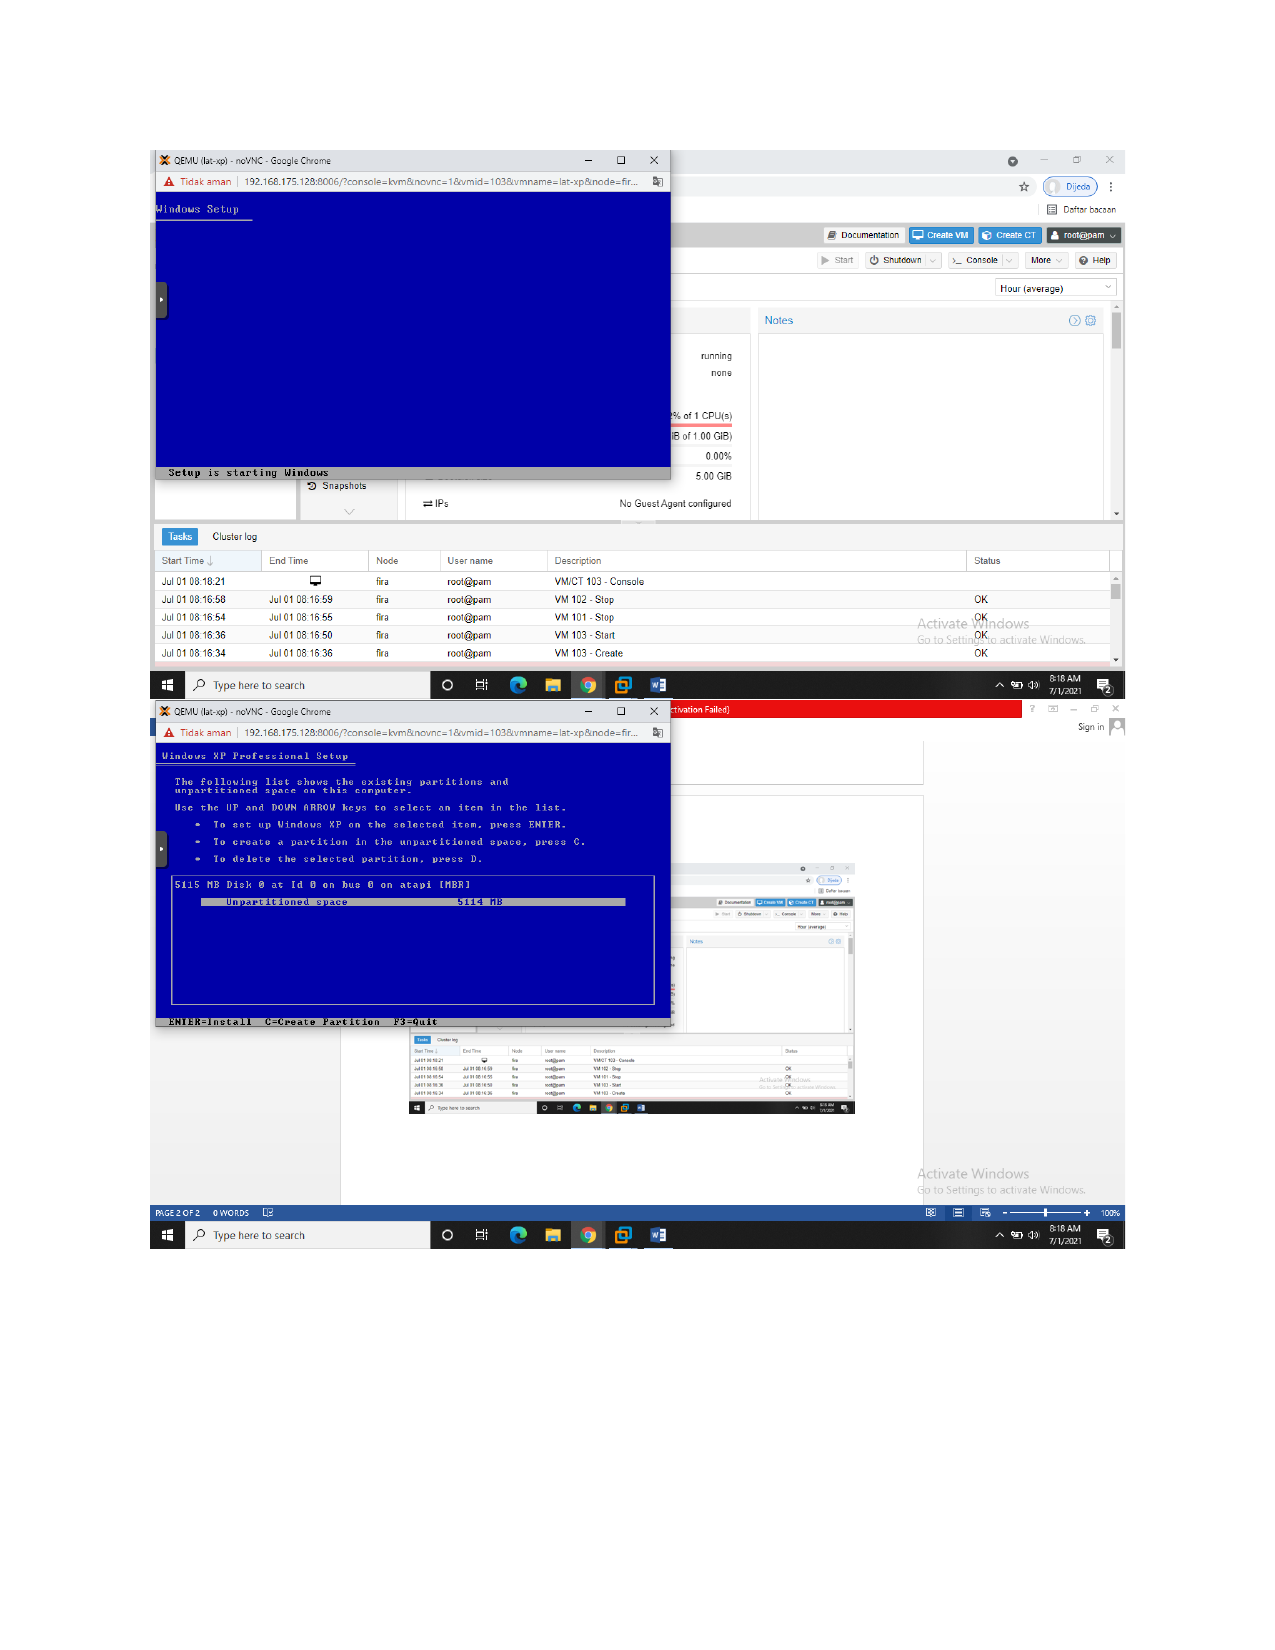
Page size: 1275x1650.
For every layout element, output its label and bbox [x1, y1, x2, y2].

picture [150, 700, 1125, 1249]
picture [150, 150, 1125, 699]
